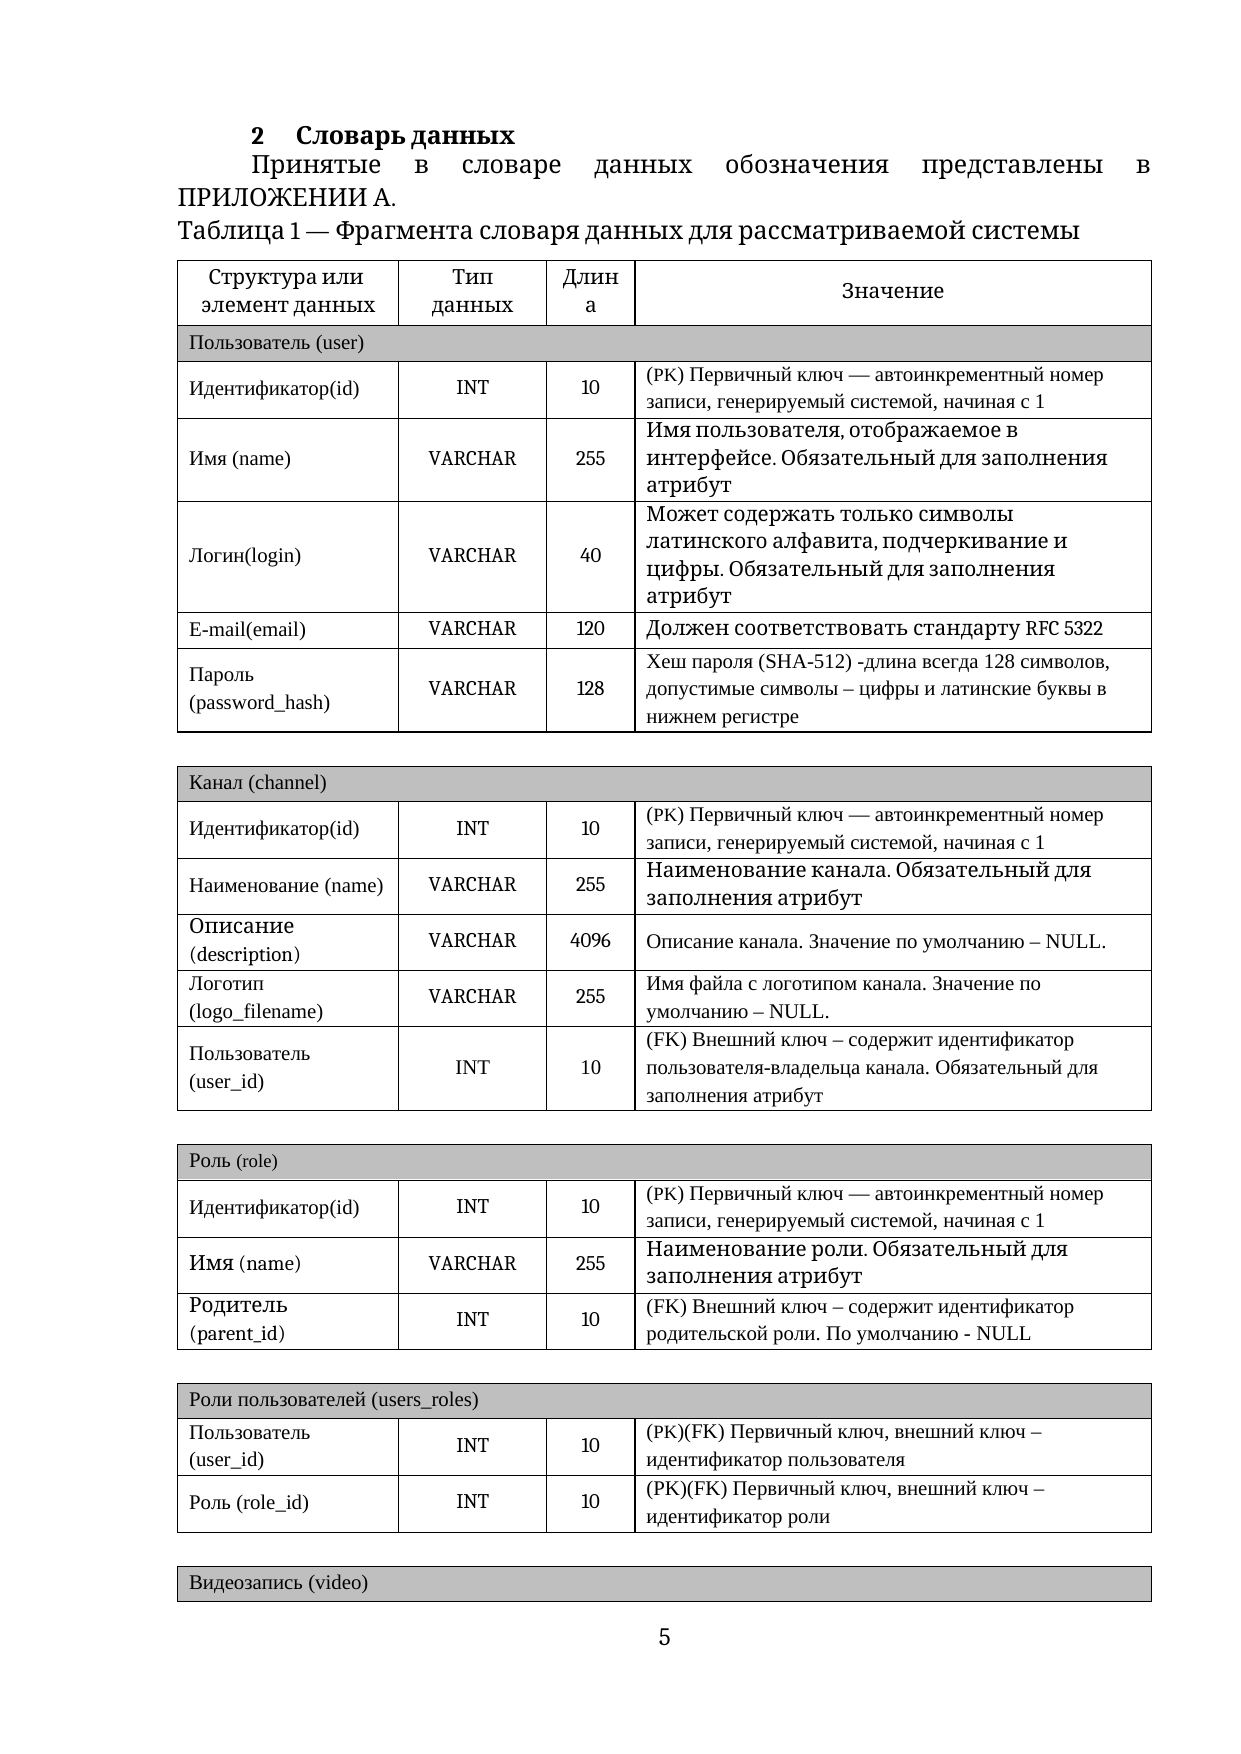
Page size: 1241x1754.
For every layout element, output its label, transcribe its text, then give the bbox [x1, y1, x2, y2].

table_cell 10 [547, 1476, 634, 1532]
table_header Роли пользователей (users_roles) [178, 1384, 1151, 1418]
table_cell Имя пользователя, отображаемое в интерфейсе. Обязательный для заполнения атрибут [636, 419, 1151, 501]
table_cell 10 [547, 802, 634, 858]
table_cell (PK)(FK) Первичный ключ, внешний ключ – идентификатор роли [636, 1476, 1151, 1532]
table_cell Наименование роли. Обязательный для заполнения атрибут [636, 1238, 1151, 1293]
table_cell INT [399, 1294, 546, 1349]
table_cell Роль (role_id) [178, 1476, 398, 1532]
table_cell 255 [547, 859, 634, 914]
table_cell Пользователь (user) [178, 326, 1151, 361]
table_cell Может содержать только символы латинского алфавита, подчеркивание и цифры. Обязательный для заполнения атрибут [636, 502, 1151, 612]
text Таблица 1 — Фрагмента словаря данных для рассматриваемой системы [177, 217, 1152, 246]
table_cell VARCHAR [399, 649, 546, 731]
table_cell Идентификатор(id) [178, 362, 398, 418]
table_header Канал (channel) [178, 767, 1151, 801]
table_cell Наименование (name) [178, 859, 398, 914]
table_cell Имя (name) [178, 419, 398, 501]
table_header Значение [636, 261, 1151, 325]
table_cell VARCHAR [399, 502, 546, 612]
table_cell E-mail(email) [178, 613, 398, 648]
table_cell Родитель (parent_id) [178, 1294, 398, 1349]
table_cell Описание канала. Значение по умолчанию – NULL. [636, 915, 1151, 970]
table_cell (PK) Первичный ключ — автоинкрементный номер записи, генерируемый системой, начиная с 1 [636, 362, 1151, 418]
table_cell 4096 [547, 915, 634, 970]
table_cell 10 [547, 1181, 634, 1237]
table_cell 128 [547, 649, 634, 731]
table_cell (FK) Внешний ключ – содержит идентификатор пользователя-владельца канала. Обязательный для заполнения атрибут [636, 1027, 1151, 1110]
table_cell VARCHAR [399, 1238, 546, 1293]
table_cell Идентификатор(id) [178, 1181, 398, 1237]
table_header Видеозапись (video) [178, 1567, 1151, 1601]
table_header Роль (role) [178, 1145, 1151, 1179]
table_cell INT [399, 802, 546, 858]
table_header Структура или элемент данных [178, 261, 398, 325]
table_cell 255 [547, 419, 634, 501]
table_cell INT [399, 1181, 546, 1237]
table_cell VARCHAR [399, 419, 546, 501]
table_cell Хеш пароля (SHA-512) -длина всегда 128 символов, допустимые символы – цифры и латинские буквы в нижнем регистре [636, 649, 1151, 731]
table_cell 10 [547, 1294, 634, 1349]
table_cell (FK) Внешний ключ – содержит идентификатор родительской роли. По умолчанию - NULL [636, 1294, 1151, 1349]
table_cell Пользователь (user_id) [178, 1027, 398, 1110]
table_cell 255 [547, 971, 634, 1026]
table_cell VARCHAR [399, 859, 546, 914]
table_cell Описание (description) [178, 915, 398, 970]
table_cell INT [399, 362, 546, 418]
table_cell (PK) Первичный ключ — автоинкрементный номер записи, генерируемый системой, начиная с 1 [636, 802, 1151, 858]
table_cell 10 [547, 1027, 634, 1110]
table_cell Логин(login) [178, 502, 398, 612]
table_cell Пароль (password_hash) [178, 649, 398, 731]
table_cell INT [399, 1419, 546, 1475]
text Принятые в словаре данных обозначения представлены в ПРИЛОЖЕНИИ А. [177, 151, 1152, 213]
table_cell Имя файла с логотипом канала. Значение по умолчанию – NULL. [636, 971, 1151, 1026]
table_cell 40 [547, 502, 634, 612]
table_cell (PK) Первичный ключ — автоинкрементный номер записи, генерируемый системой, начиная с 1 [636, 1181, 1151, 1237]
table_cell VARCHAR [399, 915, 546, 970]
table_cell VARCHAR [399, 613, 546, 648]
table_cell VARCHAR [399, 971, 546, 1026]
table_cell 120 [547, 613, 634, 648]
table_cell (PK)(FK) Первичный ключ, внешний ключ – идентификатор пользователя [636, 1419, 1151, 1475]
table_cell INT [399, 1027, 546, 1110]
table_header Длина [547, 261, 634, 325]
table_cell Идентификатор(id) [178, 802, 398, 858]
table_cell Наименование канала. Обязательный для заполнения атрибут [636, 859, 1151, 914]
table_cell 255 [547, 1238, 634, 1293]
table_cell Логотип (logo_filename) [178, 971, 398, 1026]
table_cell Пользователь (user_id) [178, 1419, 398, 1475]
list Словарь данных [251, 122, 1152, 151]
table_cell 10 [547, 362, 634, 418]
table_cell INT [399, 1476, 546, 1532]
table_cell Должен соответствовать стандарту RFC 5322 [636, 613, 1151, 648]
table_header Тип данных [399, 261, 546, 325]
table_cell 10 [547, 1419, 634, 1475]
table_cell Имя (name) [178, 1238, 398, 1293]
